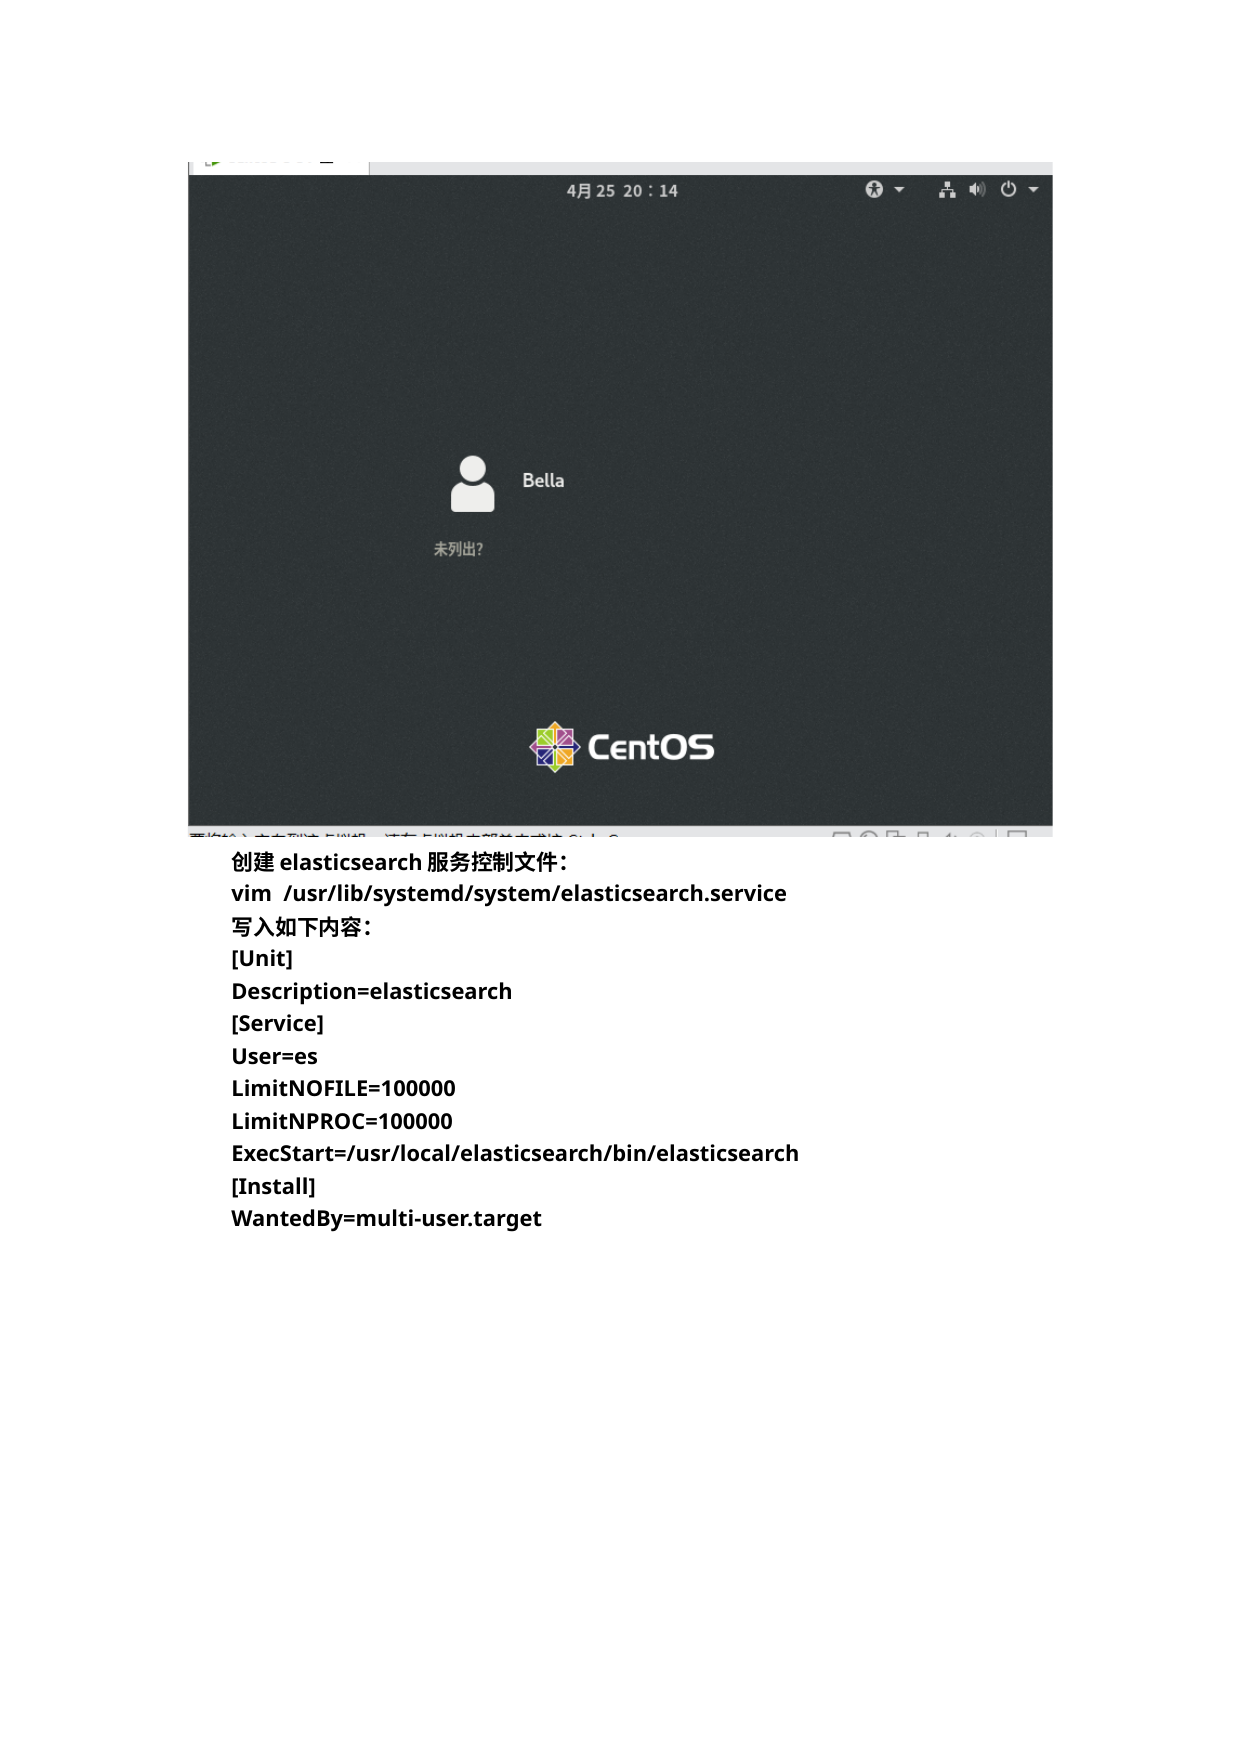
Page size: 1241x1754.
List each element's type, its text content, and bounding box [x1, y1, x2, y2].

picture [187, 162, 1053, 837]
text 写入如下内容： [187, 909, 1053, 942]
text Description=elasticsearch [187, 974, 1053, 1007]
text LimitNPROC=100000 [187, 1104, 1053, 1137]
text [Unit] [187, 942, 1053, 974]
text 创建elasticsearch服务控制文件： [187, 844, 1053, 877]
text User=es [187, 1039, 1053, 1072]
text [Install] [187, 1169, 1053, 1202]
text WantedBy=multi-user.target [187, 1202, 1053, 1234]
text LimitNOFILE=100000 [187, 1072, 1053, 1104]
text [Service] [187, 1007, 1053, 1039]
text vim /usr/lib/systemd/system/elasticsearch.service [187, 877, 1053, 909]
text ExecStart=/usr/local/elasticsearch/bin/elasticsearch [187, 1137, 1053, 1169]
